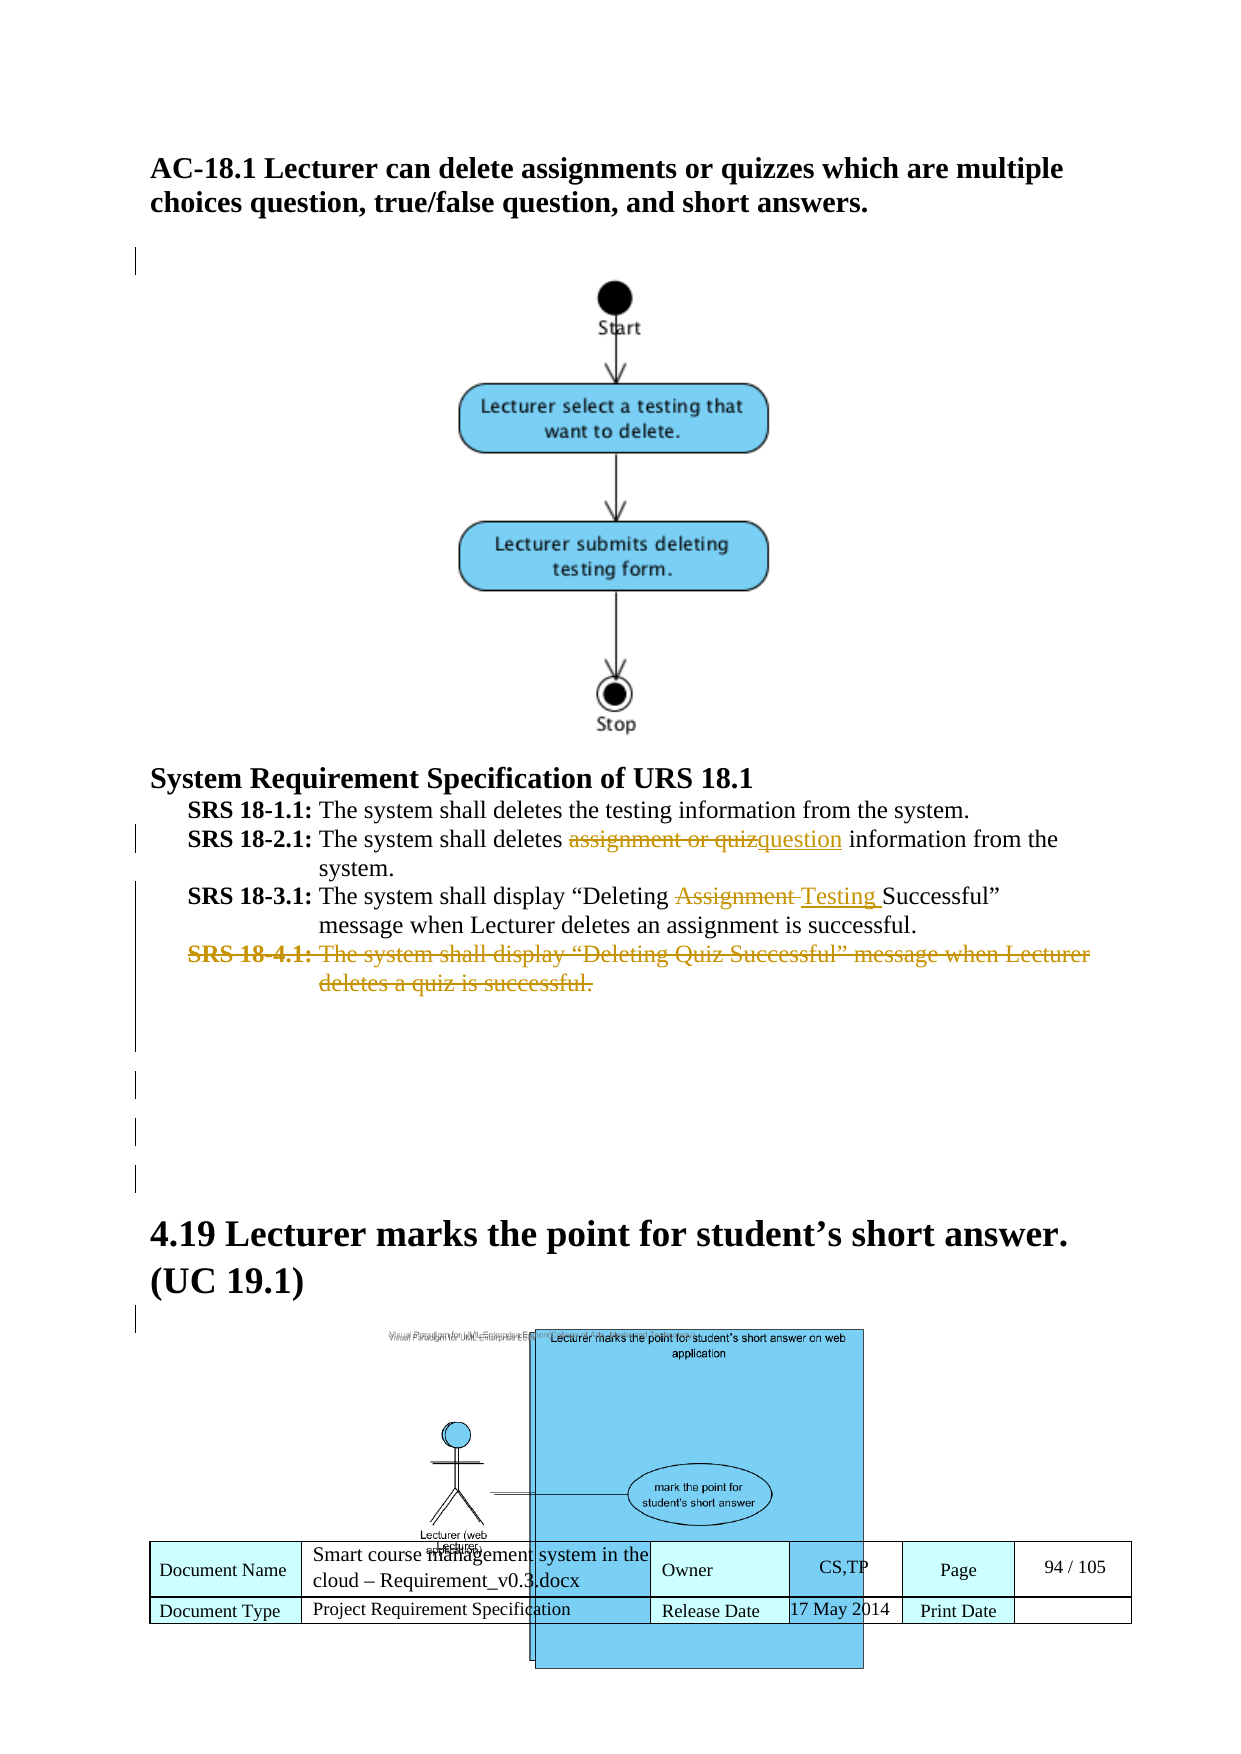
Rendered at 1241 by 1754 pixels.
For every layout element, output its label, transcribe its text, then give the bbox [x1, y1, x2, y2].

picture [790, 1542, 868, 1596]
text AC-18.1 Lecturer can delete assignments or quizzes which are multiple choices question, true/false question, and short answers. [150, 150, 1090, 219]
text System Requirement Specification of URS 18.1 [150, 760, 1090, 795]
picture [388, 1327, 868, 1541]
picture [388, 1542, 650, 1596]
text SRS 18-1.1: The system shall deletes the testing information from the system. [187, 795, 1090, 824]
text SRS 18-3.1: The system shall display “Deleting Successful” message when Lecturer deletes an assignment is successful. [187, 881, 1090, 939]
picture [790, 1598, 868, 1623]
picture [404, 248, 799, 756]
picture [388, 1624, 868, 1673]
picture [388, 1598, 650, 1623]
text SRS 18-2.1: The system shall deletes information from the system. [187, 824, 1090, 881]
subtitle 4.19 Lecturer marks the point for student’s short answer. (UC 19.1) [150, 1212, 1090, 1302]
